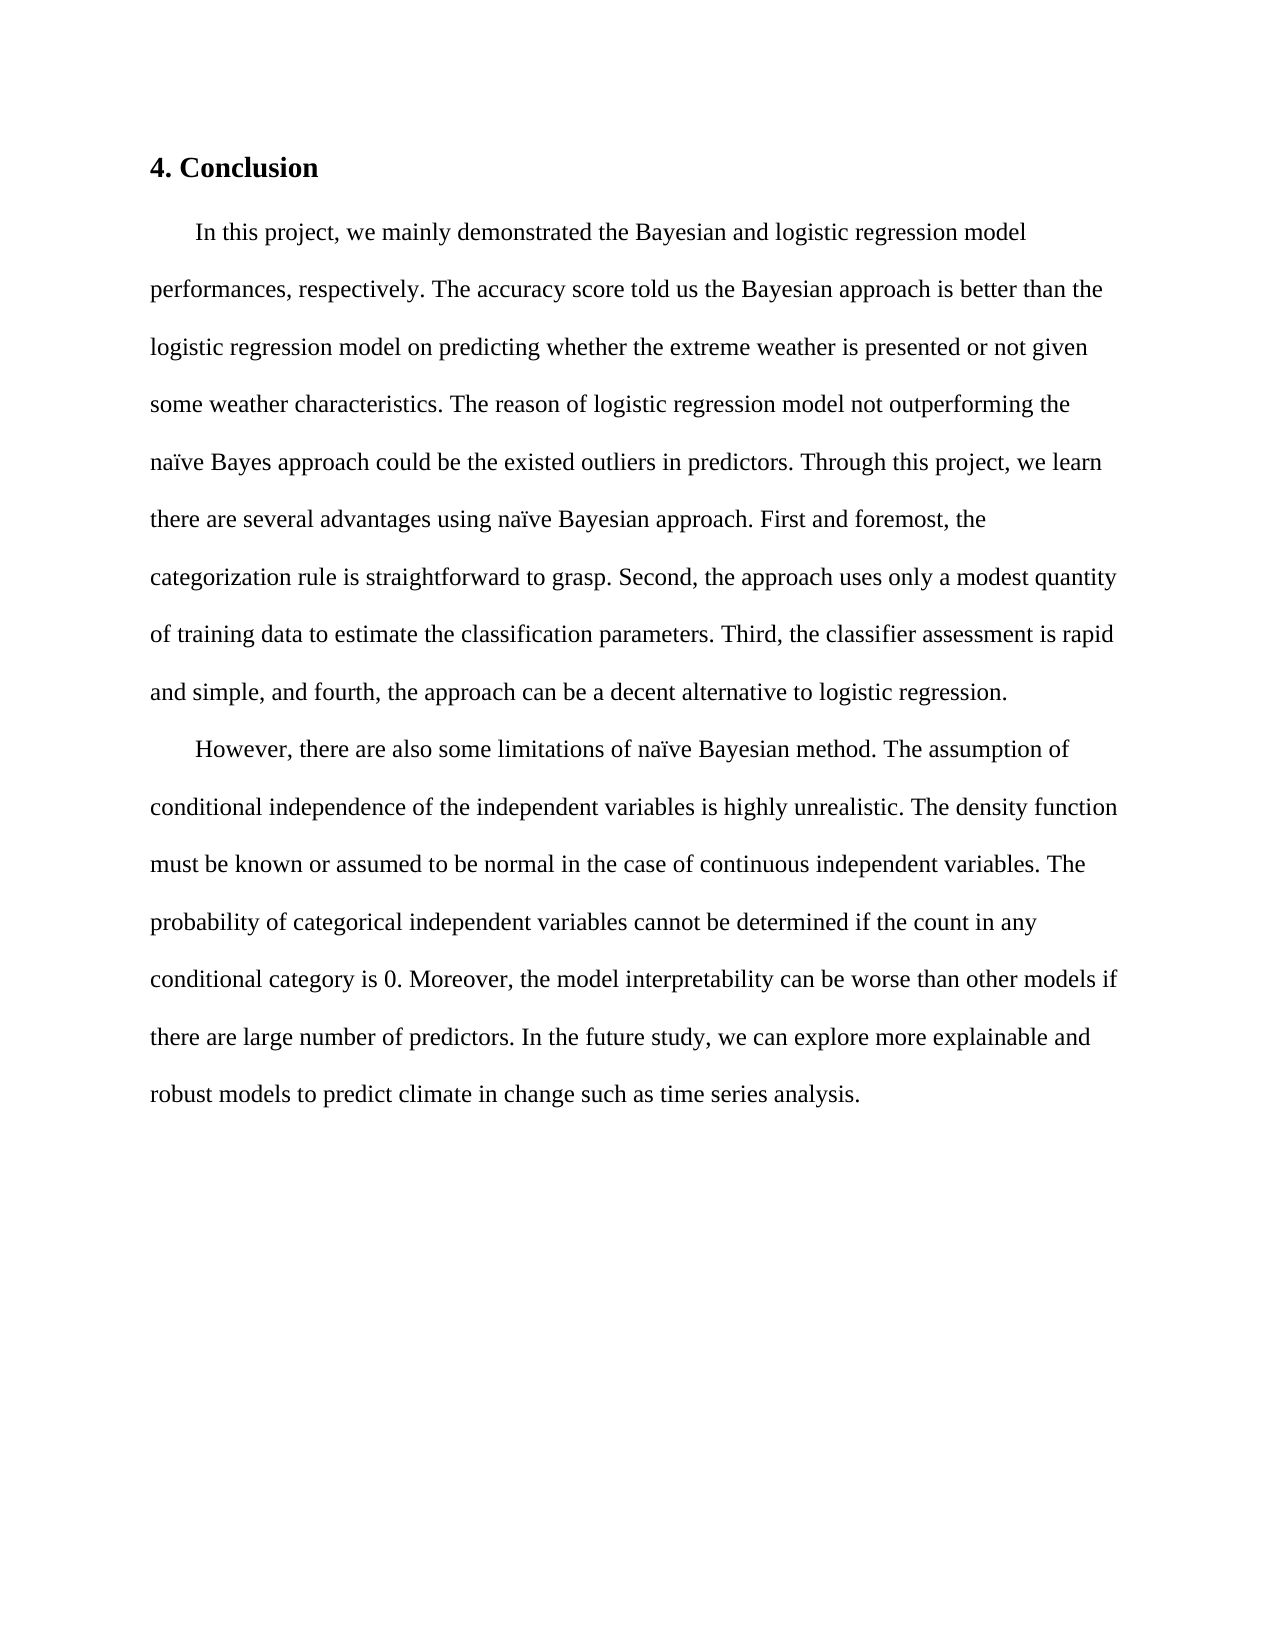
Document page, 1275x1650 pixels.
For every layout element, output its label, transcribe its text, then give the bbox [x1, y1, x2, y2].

text 4. Conclusion [150, 150, 1125, 183]
text However, there are also some limitations of naïve Bayesian method. The assumption of conditional independence of the independent variables is highly unrealistic. The density function must be known or assumed to be normal in the case of continuous independent variables. The probability of categorical independent variables cannot be determined if the count in any conditional category is 0. Moreover, the model interpretability can be worse than other models if there are large number of predictors. In the future study, we can explore more explainable and robust models to predict climate in change such as time series analysis. [150, 734, 1125, 1108]
text In this project, we mainly demonstrated the Bayesian and logistic regression model performances, respectively. The accuracy score told us the Bayesian approach is better than the logistic regression model on predicting whether the extreme weather is presented or not given some weather characteristics. The reason of logistic regression model not outperforming the naïve Bayes approach could be the existed outliers in predictors. Through this project, we learn there are several advantages using naïve Bayesian approach. First and foremost, the categorization rule is straightforward to grasp. Second, the approach uses only a modest quantity of training data to estimate the classification parameters. Third, the classifier assessment is rapid and simple, and fourth, the approach can be a decent alternative to logistic regression. [150, 217, 1125, 706]
